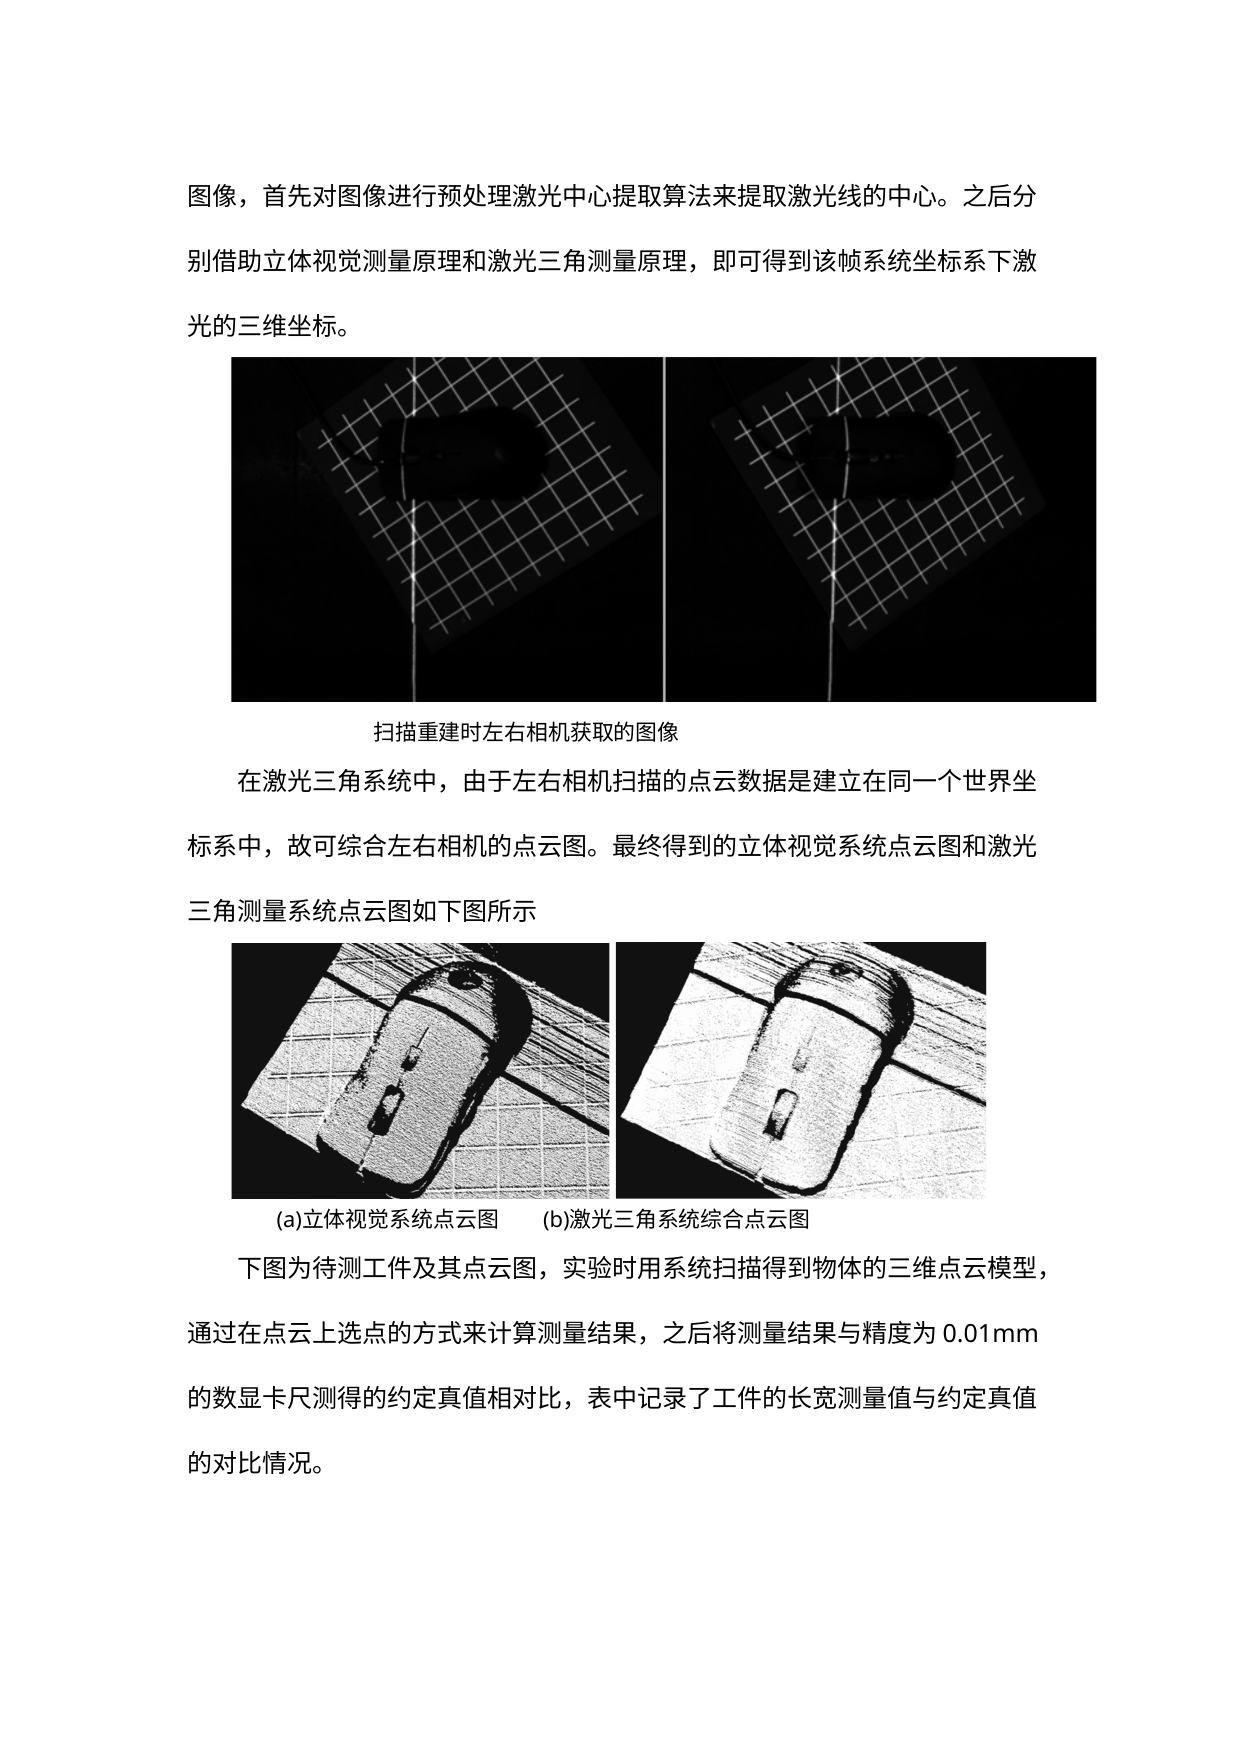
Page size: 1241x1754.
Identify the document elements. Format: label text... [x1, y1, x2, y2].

text (a)立体视觉系统点云图 (b)激光三角系统综合点云图 [187, 1202, 1053, 1234]
text 如图所示是使用本系统对某一鼠标进行扫描重建时拍摄的某一帧左右相机图像，首先对图像进行预处理激光中心提取算法来提取激光线的中心。之后分别借助立体视觉测量原理和激光三角测量原理，即可得到该帧系统坐标系下激光的三维坐标。 [187, 162, 1053, 357]
picture [231, 943, 610, 1199]
text 在激光三角系统中，由于左右相机扫描的点云数据是建立在同一个世界坐标系中，故可综合左右相机的点云图。最终得到的立体视觉系统点云图和激光三角测量系统点云图如下图所示 [187, 747, 1053, 942]
picture [615, 942, 987, 1199]
text 扫描重建时左右相机获取的图像 [187, 714, 1053, 747]
picture [231, 357, 1097, 702]
text 下图为待测工件及其点云图，实验时用系统扫描得到物体的三维点云模型，通过在点云上选点的方式来计算测量结果，之后将测量结果与精度为0.01mm的数显卡尺测得的约定真值相对比，表中记录了工件的长宽测量值与约定真值的对比情况。 [187, 1234, 1053, 1494]
